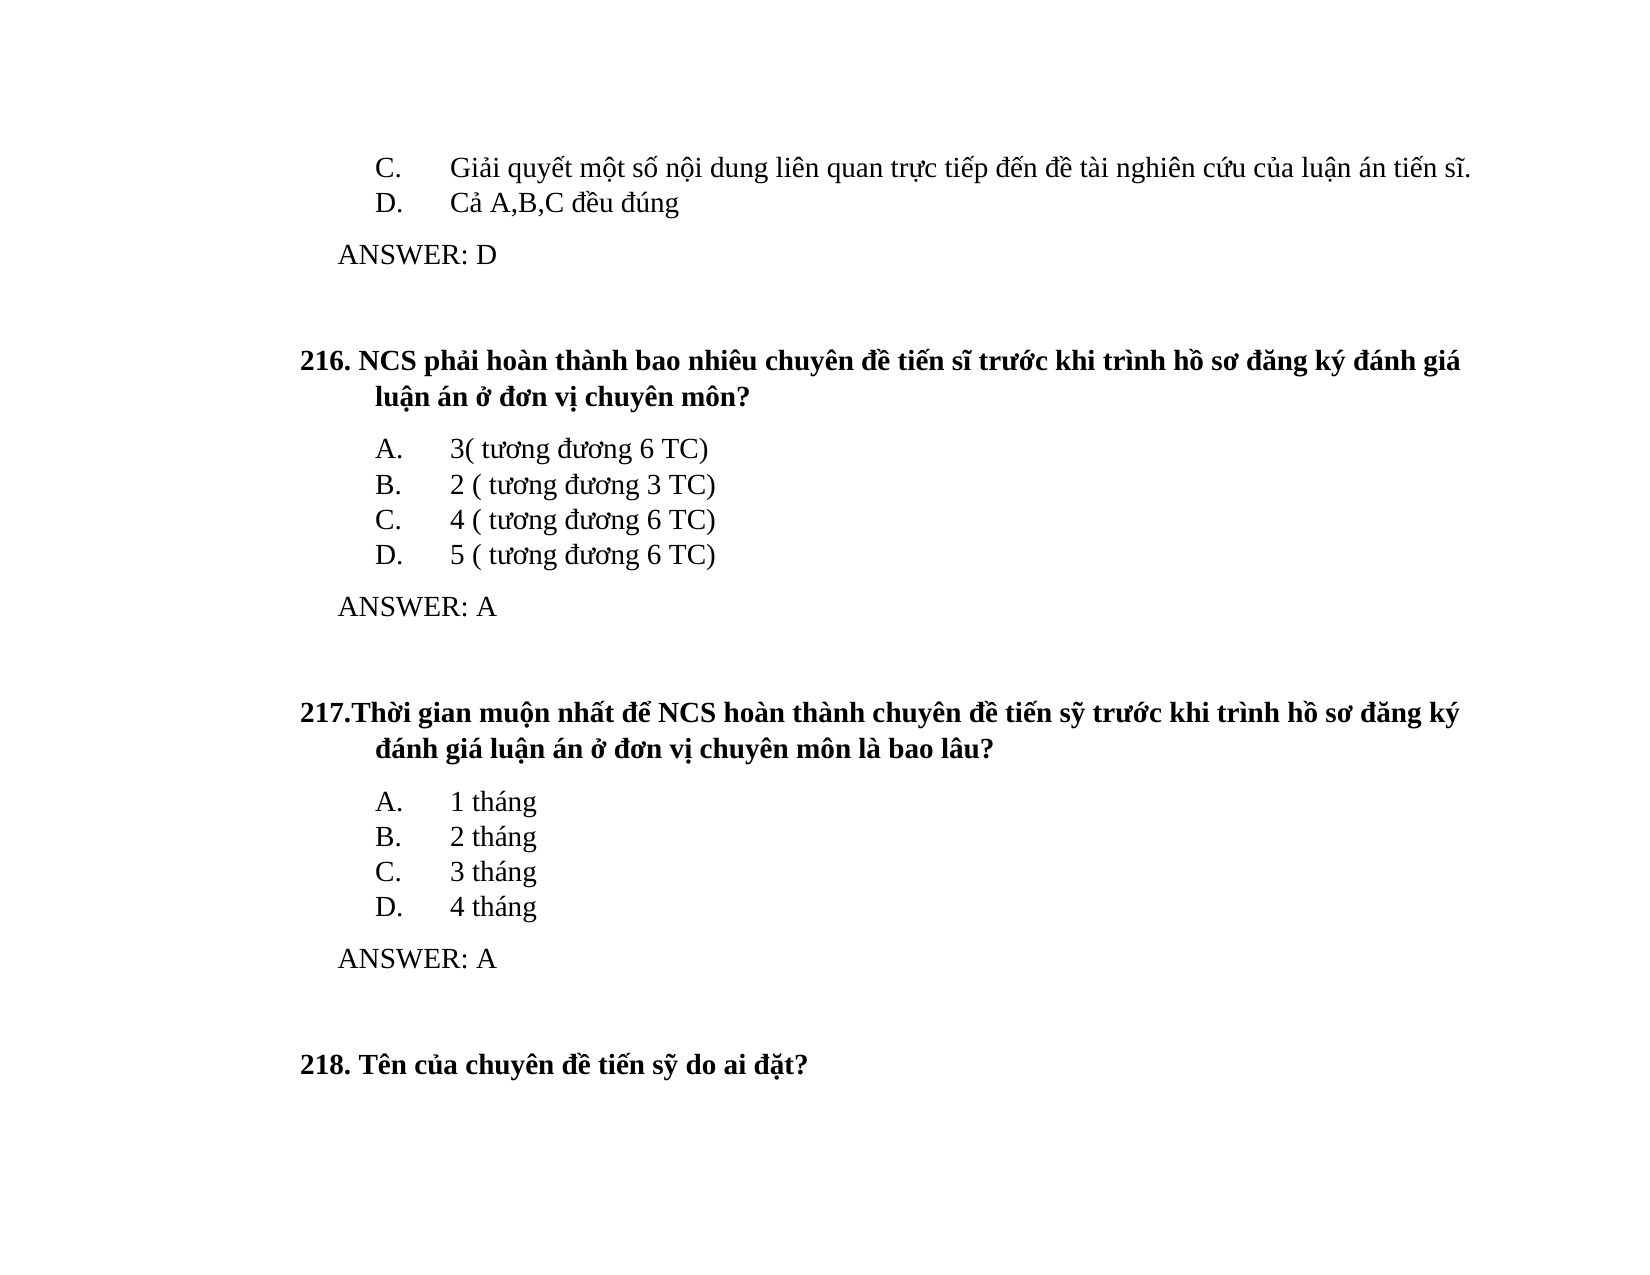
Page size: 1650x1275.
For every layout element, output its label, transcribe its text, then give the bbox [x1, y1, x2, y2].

list 4 ( tương đương 6 TC) [375, 502, 1500, 536]
list Giải quyết một số nội dung liên quan trực tiếp đến đề tài nghiên cứu của luận án tiến sĩ. [375, 150, 1500, 183]
text ANSWER: A [337, 589, 1500, 623]
text 216. NCS phải hoàn thành bao nhiêu chuyên đề tiến sĩ trước khi trình hồ sơ đăng ký đánh giá luận án ở đơn vị chuyên môn? [300, 343, 1500, 412]
text 218. Tên của chuyên đề tiến sỹ do ai đặt? [300, 1047, 1500, 1080]
list 2 tháng [375, 819, 1500, 852]
text 217.Thời gian muộn nhất để NCS hoàn thành chuyên đề tiến sỹ trước khi trình hồ sơ đăng ký đánh giá luận án ở đơn vị chuyên môn là bao lâu? [300, 695, 1500, 764]
text ANSWER: D [337, 237, 1500, 271]
list 4 tháng [375, 889, 1500, 923]
list 2 ( tương đương 3 TC) [375, 467, 1500, 500]
list 3 tháng [375, 854, 1500, 888]
list Cả A,B,C đều đúng [375, 185, 1500, 219]
list 1 tháng [375, 784, 1500, 817]
list 3( tương đương 6 TC) [375, 432, 1500, 465]
text ANSWER: A [337, 941, 1500, 975]
list 5 ( tương đương 6 TC) [375, 537, 1500, 571]
